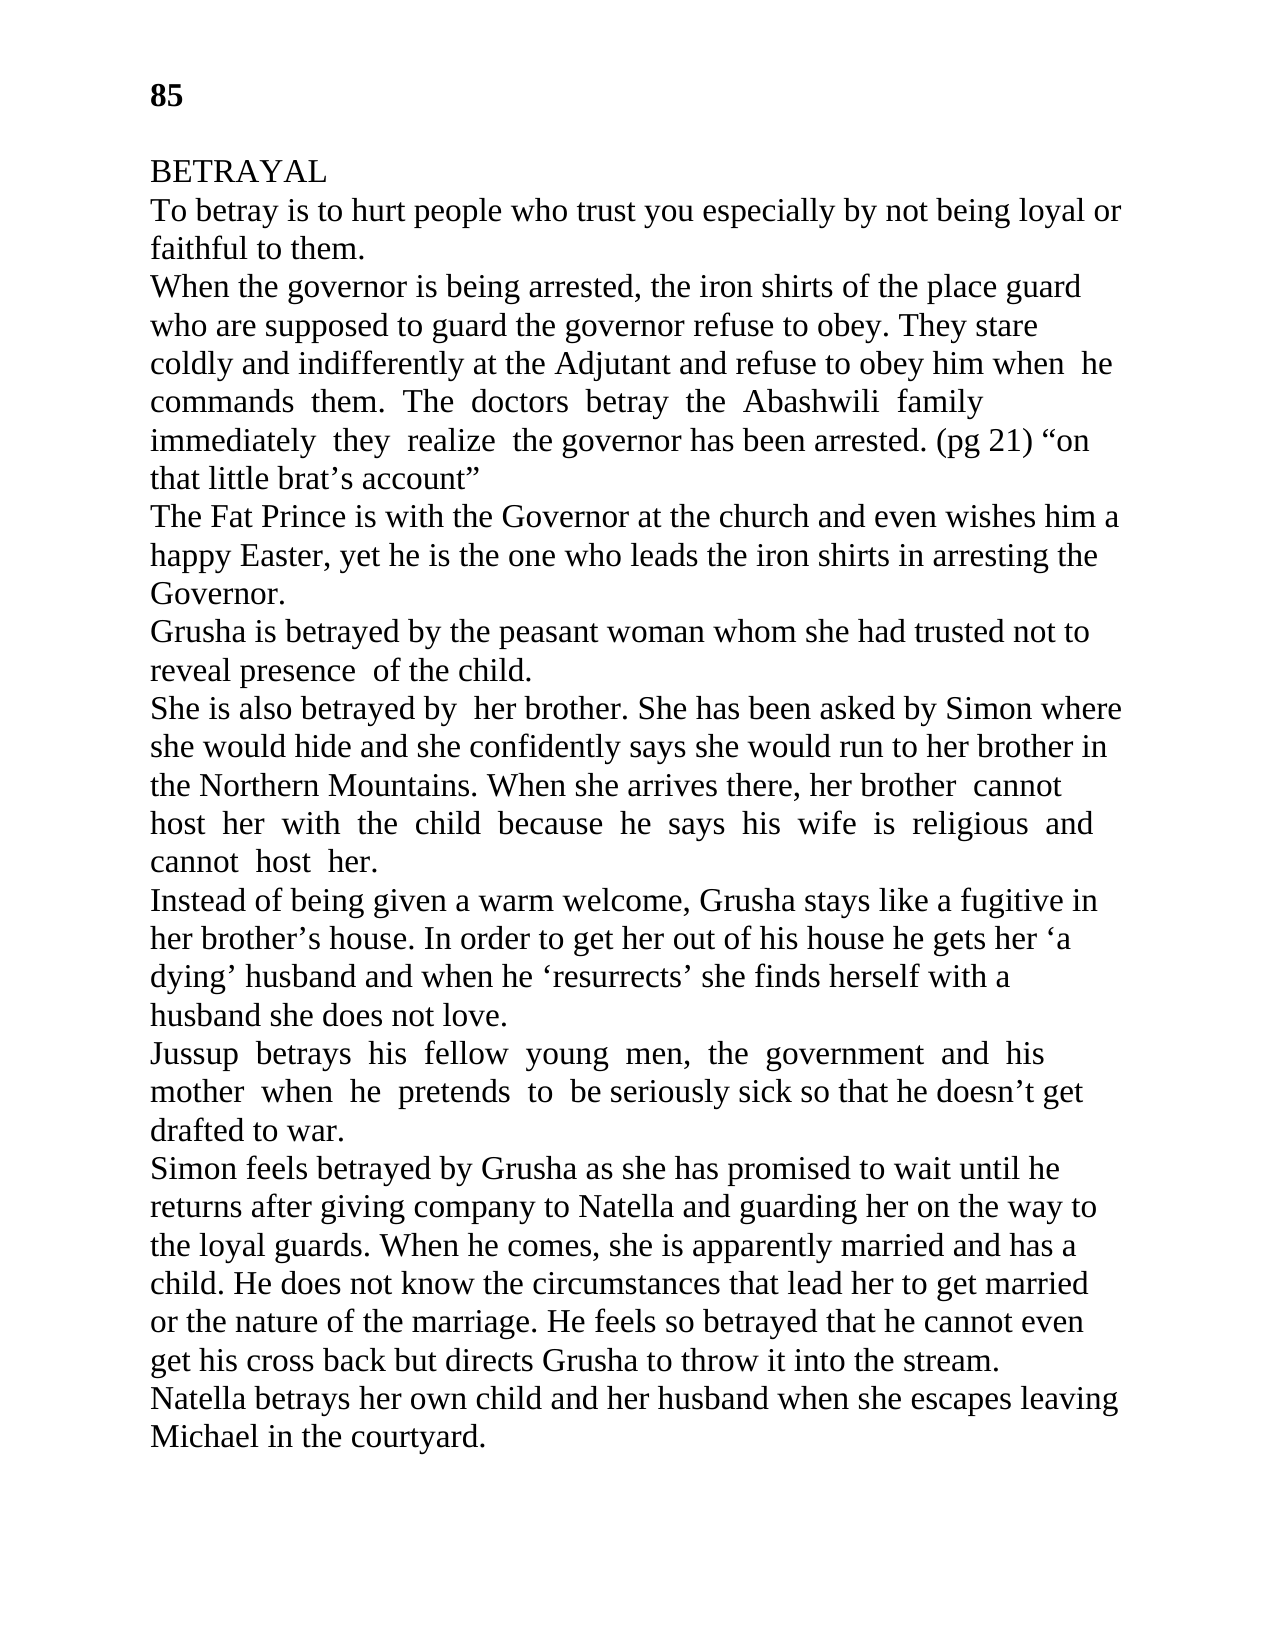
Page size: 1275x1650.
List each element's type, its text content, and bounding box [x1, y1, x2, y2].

text Instead of being given a warm welcome, Grusha stays like a fugitive in her brother’s house. In order to get her out of his house he gets her ‘a dying’ husband and when he ‘resurrects’ she finds herself with a husband she does not love. [150, 880, 1125, 1033]
text She is also betrayed by her brother. She has been asked by Simon where she would hide and she confidently says she would run to her brother in the Northern Mountains. When she arrives there, her brother cannot host her with the child because he says his wife is religious and cannot host her. [150, 688, 1125, 880]
text Natella betrays her own child and her husband when she escapes leaving Michael in the courtyard. [150, 1378, 1125, 1455]
text Jussup betrays his fellow young men, the government and his mother when he pretends to be seriously sick so that he doesn’t get drafted to war. [150, 1033, 1125, 1148]
text The Fat Prince is with the Governor at the church and even wishes him a happy Easter, yet he is the one who leads the iron shirts in arresting the Governor. [150, 497, 1125, 612]
text Grusha is betrayed by the peasant woman whom she had trusted not to reveal presence of the child. [150, 612, 1125, 688]
text When the governor is being arrested, the iron shirts of the place guard who are supposed to guard the governor refuse to obey. They stare coldly and indifferently at the Adjutant and refuse to obey him when he commands them. The doctors betray the Abashwili family immediately they realize the governor has been arrested. (pg 21) “on that little brat’s account” [150, 267, 1125, 497]
text To betray is to hurt people who trust you especially by not being loyal or faithful to them. [150, 190, 1125, 267]
text BETRAYAL [150, 152, 1125, 190]
text Simon feels betrayed by Grusha as she has promised to wait until he returns after giving company to Natella and guarding her on the way to the loyal guards. When he comes, she is apparently married and has a child. He does not know the circumstances that lead her to get married or the nature of the marriage. He feels so betrayed that he cannot even get his cross back but directs Grusha to throw it into the stream. [150, 1148, 1125, 1378]
